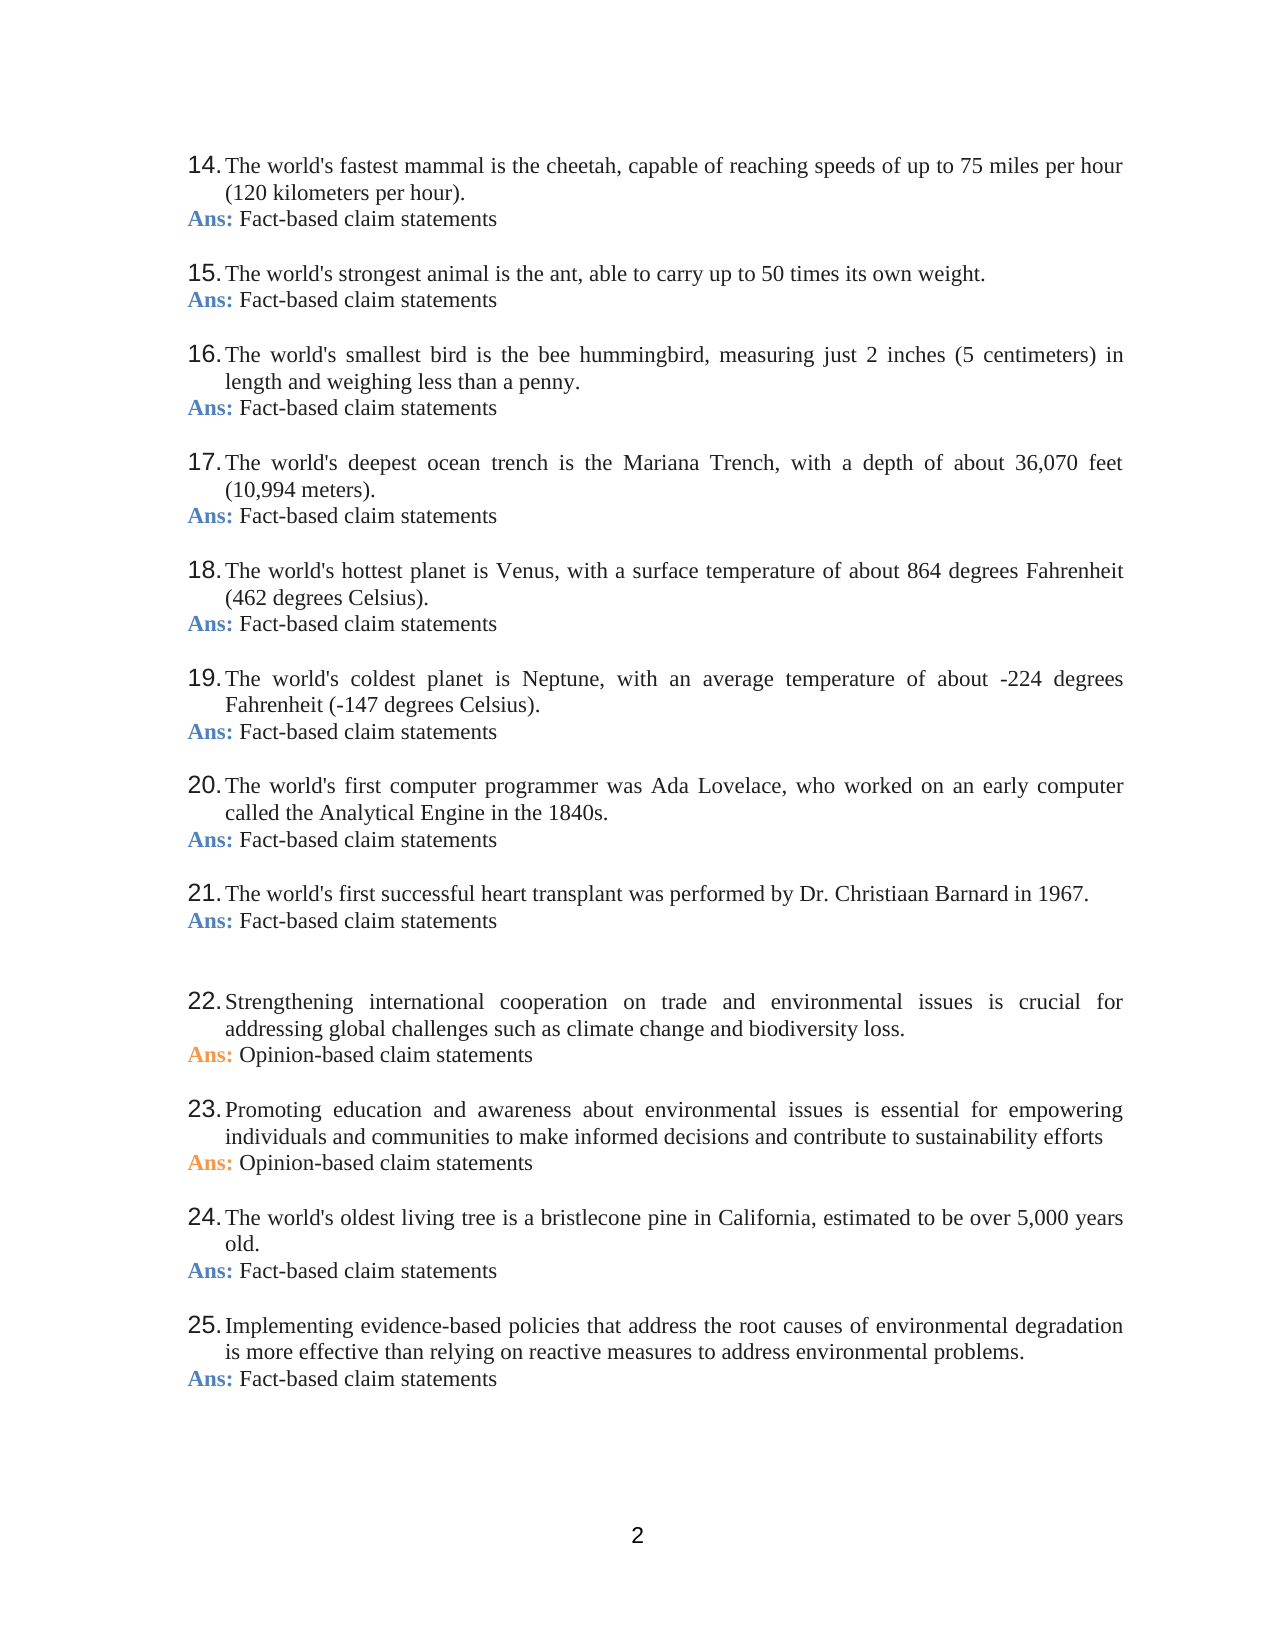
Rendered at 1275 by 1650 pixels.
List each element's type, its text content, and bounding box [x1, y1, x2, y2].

text Ans: Fact-based claim statements [187, 287, 1125, 313]
list The world's hottest planet is Venus, with a surface temperature of about 864 degrees Fahrenheit (462 degrees Celsius). [187, 555, 1125, 610]
text Ans: Fact-based claim statements [187, 205, 1125, 231]
list The world's first computer programmer was Ada Lovelace, who worked on an early computer called the Analytical Engine in the 1840s. [187, 771, 1125, 826]
text Ans: Fact-based claim statements [187, 1365, 1125, 1391]
list The world's strongest animal is the ant, able to carry up to 50 times its own weight. [187, 258, 1125, 287]
list The world's deepest ocean trench is the Mariana Trench, with a depth of about 36,070 feet (10,994 meters). [187, 447, 1125, 502]
list The world's coldest planet is Neptune, with an average temperature of about -224 degrees Fahrenheit (-147 degrees Celsius). [187, 663, 1125, 718]
text Ans: Opinion-based claim statements [187, 1041, 1125, 1068]
text Ans: Fact-based claim statements [187, 826, 1125, 852]
text Ans: Fact-based claim statements [187, 907, 1125, 933]
text Ans: Fact-based claim statements [187, 1257, 1125, 1283]
text Ans: Fact-based claim statements [187, 394, 1125, 421]
list Strengthening international cooperation on trade and environmental issues is crucial for addressing global challenges such as climate change and biodiversity loss. [187, 986, 1125, 1041]
list The world's smallest bird is the bee hummingbird, measuring just 2 inches (5 centimeters) in length and weighing less than a penny. [187, 339, 1125, 394]
text Ans: Fact-based claim statements [187, 502, 1125, 528]
list The world's first successful heart transplant was performed by Dr. Christiaan Barnard in 1967. [187, 878, 1125, 907]
text Ans: Opinion-based claim statements [187, 1149, 1125, 1175]
text Ans: Fact-based claim statements [187, 718, 1125, 744]
list Implementing evidence-based policies that address the root causes of environmental degradation is more effective than relying on reactive measures to address environmental problems. [187, 1309, 1125, 1365]
list The world's oldest living tree is a bristlecone pine in California, estimated to be over 5,000 years old. [187, 1202, 1125, 1257]
text Ans: Fact-based claim statements [187, 610, 1125, 636]
list The world's fastest mammal is the cheetah, capable of reaching speeds of up to 75 miles per hour (120 kilometers per hour). [187, 150, 1125, 205]
list Promoting education and awareness about environmental issues is essential for empowering individuals and communities to make informed decisions and contribute to sustainability efforts [187, 1094, 1125, 1149]
